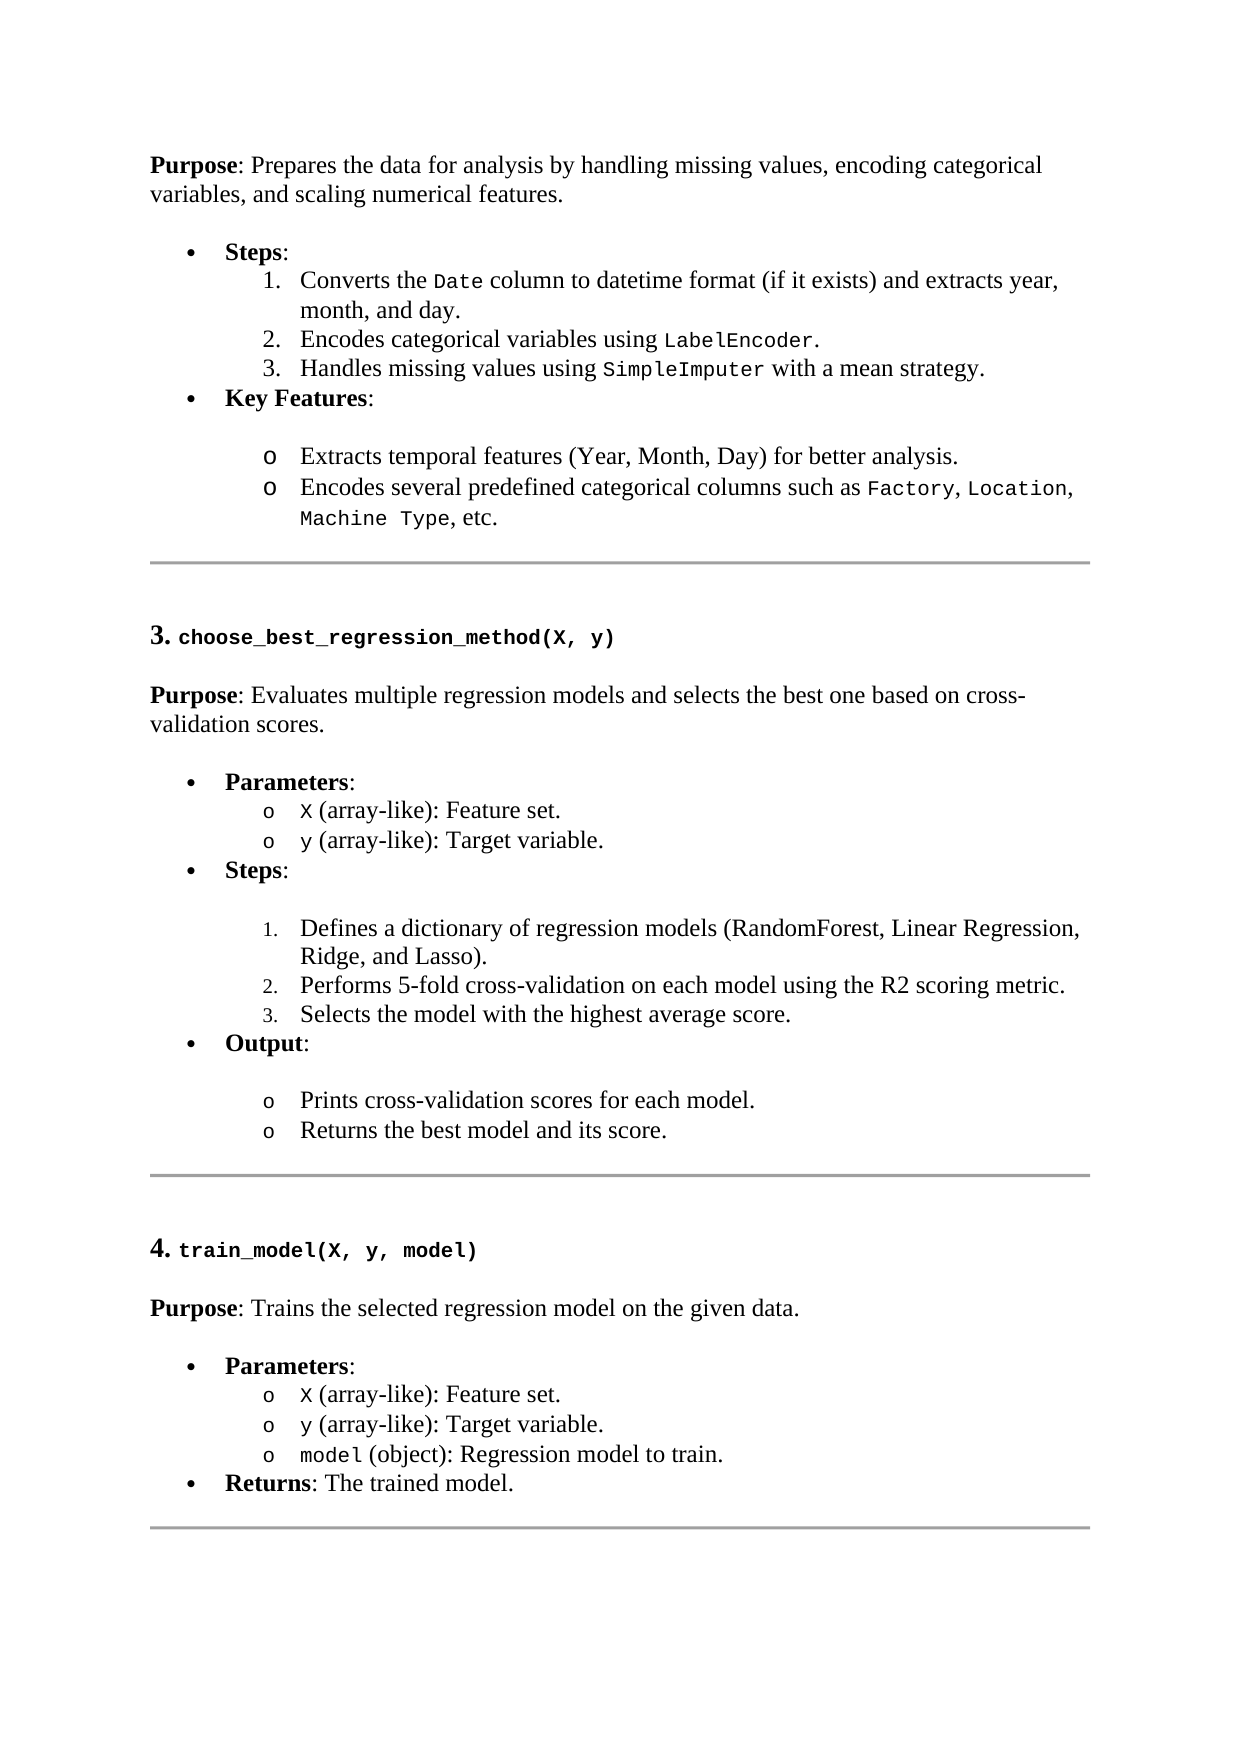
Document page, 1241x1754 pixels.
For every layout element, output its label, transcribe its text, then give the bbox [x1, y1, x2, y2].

list Steps: [187, 237, 1090, 265]
text Purpose: Prepares the data for analysis by handling missing values, encoding categorical variables, and scaling numerical features. [150, 150, 1090, 207]
list Selects the model with the highest average score. [262, 999, 1090, 1028]
list X (array-like): Feature set. [262, 796, 1090, 825]
list Returns the best model and its score. [262, 1115, 1090, 1145]
list Handles missing values using SimpleImputer with a mean strategy. [262, 353, 1090, 383]
text 3. choose_best_regression_method(X, y) [150, 618, 1090, 651]
list Returns: The trained model. [187, 1468, 1090, 1497]
text Purpose: Evaluates multiple regression models and selects the best one based on cross-validation scores. [150, 680, 1090, 738]
list Output: [187, 1028, 1090, 1056]
list Extracts temporal features (Year, Month, Day) for better analysis. [262, 441, 1090, 472]
text 4. train_model(X, y, model) [150, 1231, 1090, 1264]
list X (array-like): Feature set. [262, 1379, 1090, 1409]
list Encodes categorical variables using LabelEncoder. [262, 324, 1090, 353]
text Purpose: Trains the selected regression model on the given data. [150, 1293, 1090, 1322]
list Defines a dictionary of regression models (RandomForest, Linear Regression, Ridge, and Lasso). [262, 913, 1090, 970]
list Encodes several predefined categorical columns such as Factory, Location, Machine Type, etc. [262, 472, 1090, 532]
list Key Features: [187, 383, 1090, 412]
list Parameters: [187, 1351, 1090, 1379]
list Prints cross-validation scores for each model. [262, 1086, 1090, 1115]
list Parameters: [187, 767, 1090, 796]
list y (array-like): Target variable. [262, 825, 1090, 855]
list Performs 5-fold cross-validation on each model using the R2 scoring metric. [262, 970, 1090, 999]
list Converts the Date column to datetime format (if it exists) and extracts year, month, and day. [262, 265, 1090, 324]
list y (array-like): Target variable. [262, 1409, 1090, 1439]
list Steps: [187, 855, 1090, 883]
list model (object): Regression model to train. [262, 1439, 1090, 1468]
